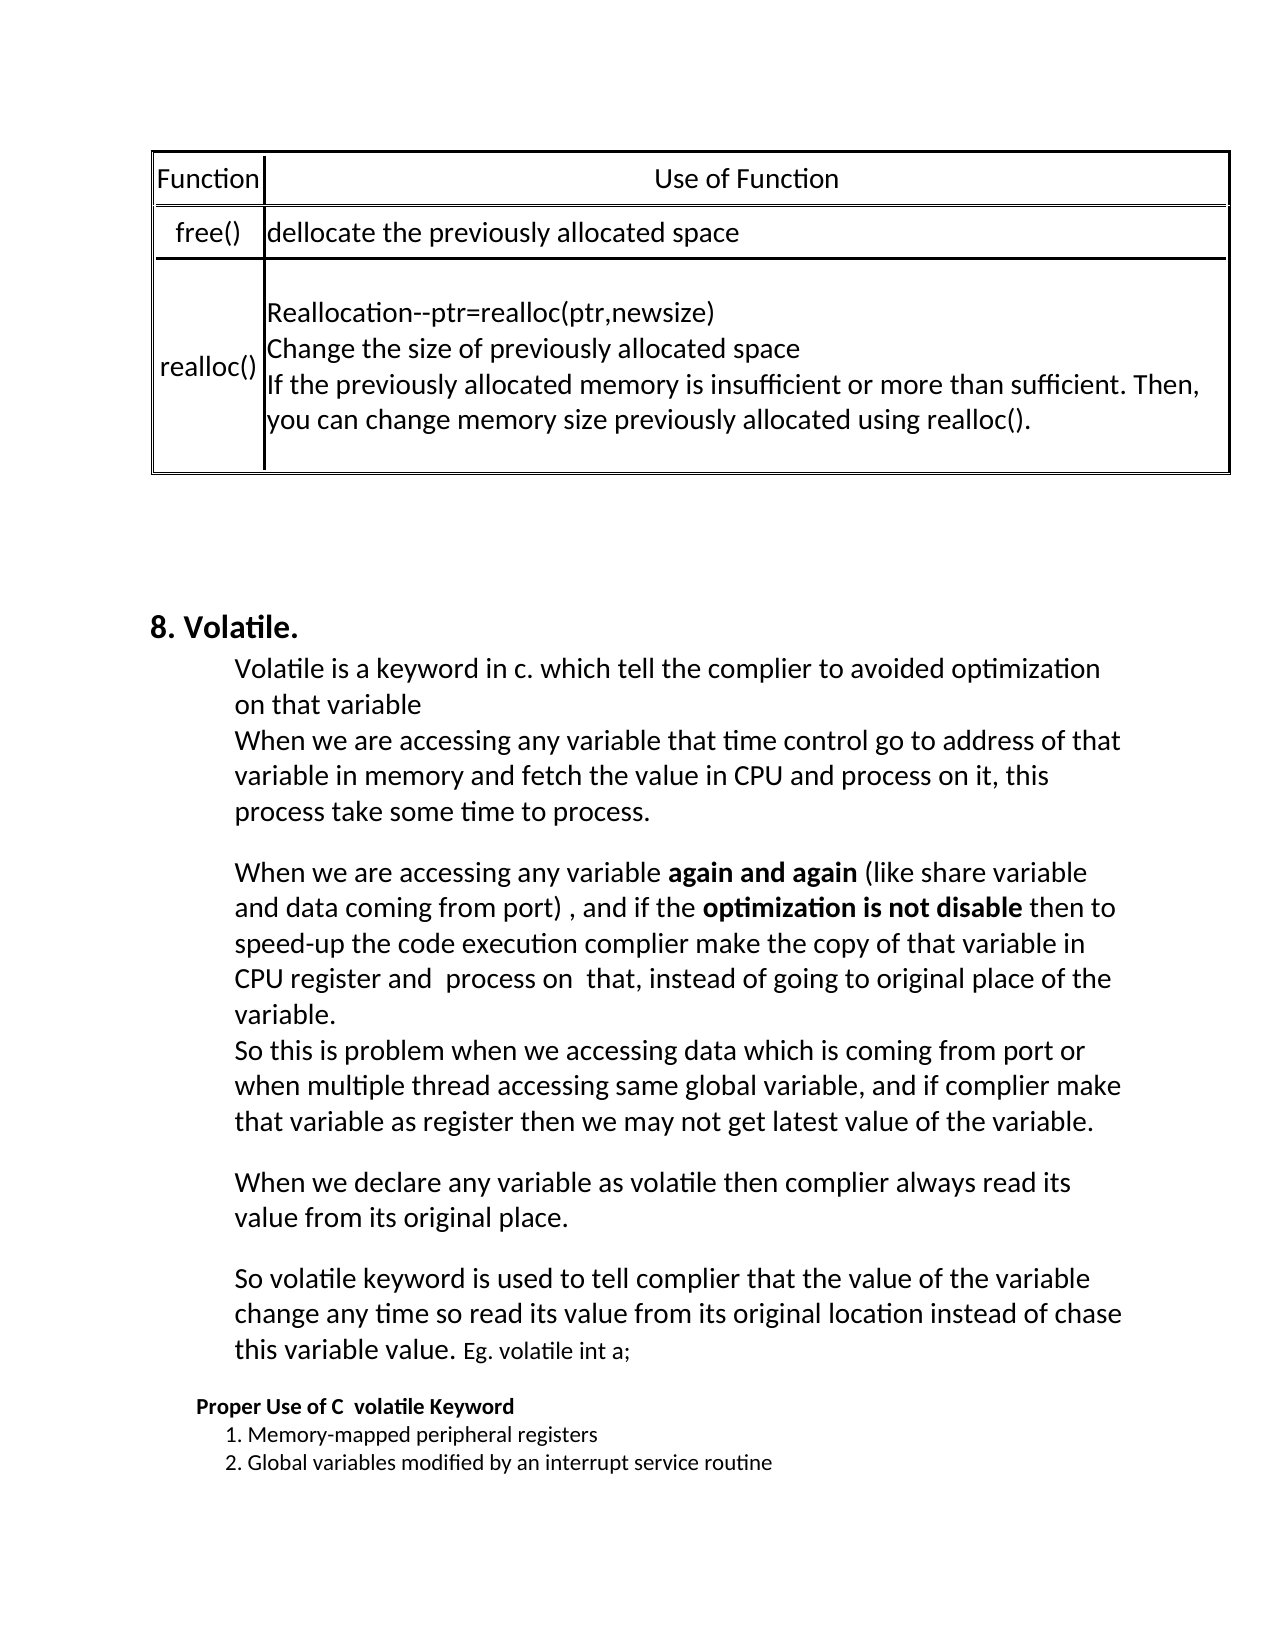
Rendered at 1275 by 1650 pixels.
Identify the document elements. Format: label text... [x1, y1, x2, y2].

text 1. Memory-mapped peripheral registers [150, 1420, 1125, 1448]
text 2. Global variables modified by an interrupt service routine [150, 1448, 1125, 1476]
table_header Function [154, 153, 264, 203]
subtitle When we are accessing any variable that time control go to address of that variable in memory and fetch the value in CPU and process on it, this process take some time to process. [234, 722, 1125, 829]
table_cell free() [154, 204, 263, 257]
subtitle When we are accessing any variable again and again (like share variable and data coming from port) , and if the optimization is not disable then to speed-up the code execution complier make the copy of that variable in CPU register and process on that, instead of going to original place of the variable. [234, 854, 1125, 1032]
table_cell Reallocation--ptr=realloc(ptr,newsize) Change the size of previously allocated space If the previously allocated memory is insufficient or more than sufficient. Then, you can change memory size previously allocated using realloc(). [264, 257, 1228, 471]
table_cell dellocate the previously allocated space [266, 204, 1229, 257]
table_header Use of Function [264, 153, 1228, 203]
subtitle So volatile keyword is used to tell complier that the value of the variable change any time so read its value from its original location instead of chase this variable value. Eg. volatile int a; [234, 1260, 1125, 1367]
text 8. Volatile. [150, 607, 1125, 647]
subtitle So this is problem when we accessing data which is coming from port or when multiple thread accessing same global variable, and if complier make that variable as register then we may not get latest value of the variable. [234, 1032, 1125, 1139]
text Proper Use of C volatile Keyword [150, 1392, 1125, 1420]
table_cell realloc() [154, 257, 264, 471]
subtitle When we declare any variable as volatile then complier always read its value from its original place. [234, 1164, 1125, 1235]
subtitle Volatile is a keyword in c. which tell the complier to avoided optimization on that variable [234, 651, 1125, 722]
